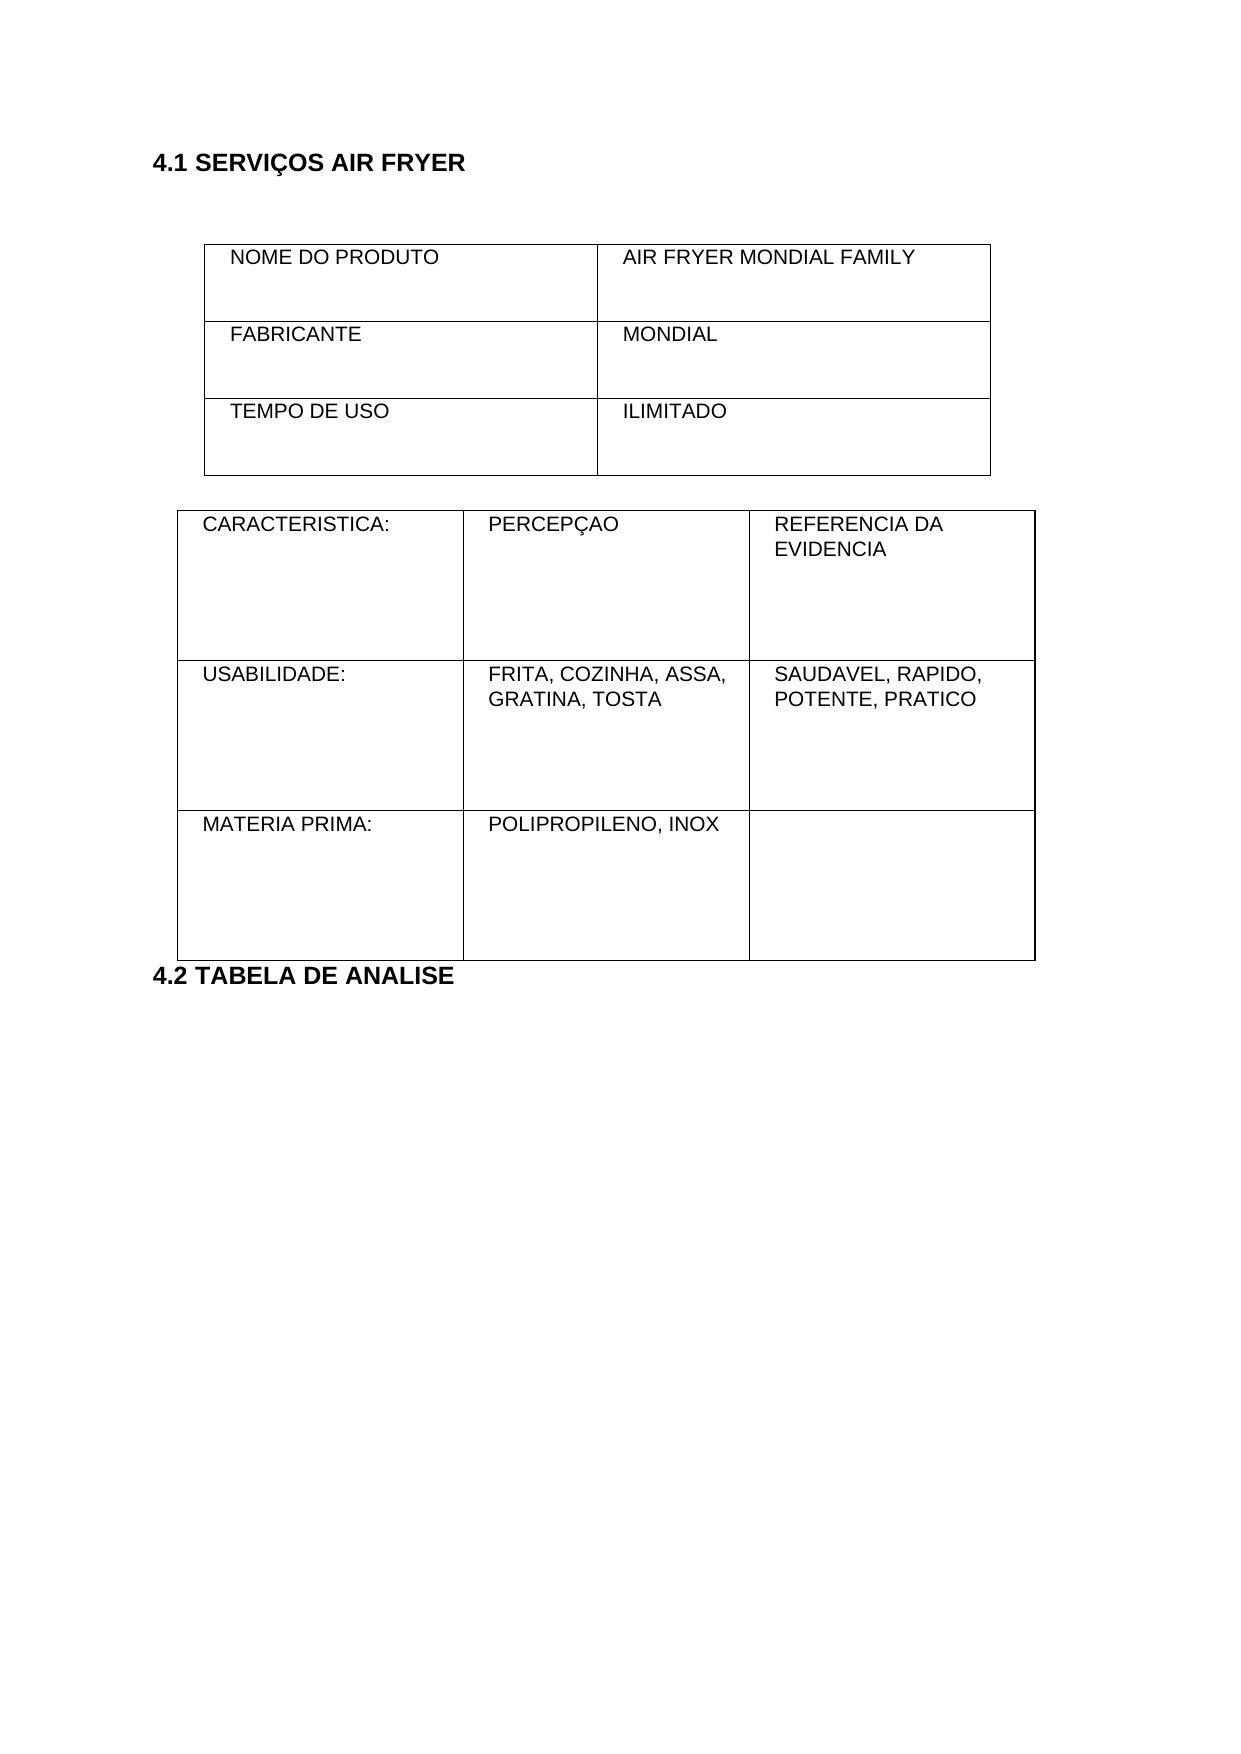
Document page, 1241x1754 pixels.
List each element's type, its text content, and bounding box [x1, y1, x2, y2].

table_cell FRITA, COZINHA, ASSA, GRATINA, TOSTA [464, 661, 749, 810]
table_cell TEMPO DE USO [205, 399, 597, 475]
table_cell MATERIA PRIMA: [178, 811, 463, 960]
table_cell ILIMITADO [598, 399, 990, 475]
table_cell FABRICANTE [205, 322, 597, 398]
table_cell [750, 811, 1034, 960]
table_header REFERENCIA DA EVIDENCIA [750, 511, 1034, 660]
table_cell SAUDAVEL, RAPIDO, POTENTE, PRATICO [750, 661, 1034, 810]
list SERVIÇOS AIR FRYER [153, 148, 1051, 176]
list TABELA DE ANALISE [153, 961, 1051, 990]
table_cell USABILIDADE: [178, 661, 463, 810]
table_cell MONDIAL [598, 322, 990, 398]
table_cell POLIPROPILENO, INOX [464, 811, 749, 960]
table_header AIR FRYER MONDIAL FAMILY [598, 245, 990, 321]
table_header NOME DO PRODUTO [205, 245, 597, 321]
table_header CARACTERISTICA: [178, 511, 463, 660]
table_header PERCEPÇAO [464, 511, 749, 660]
